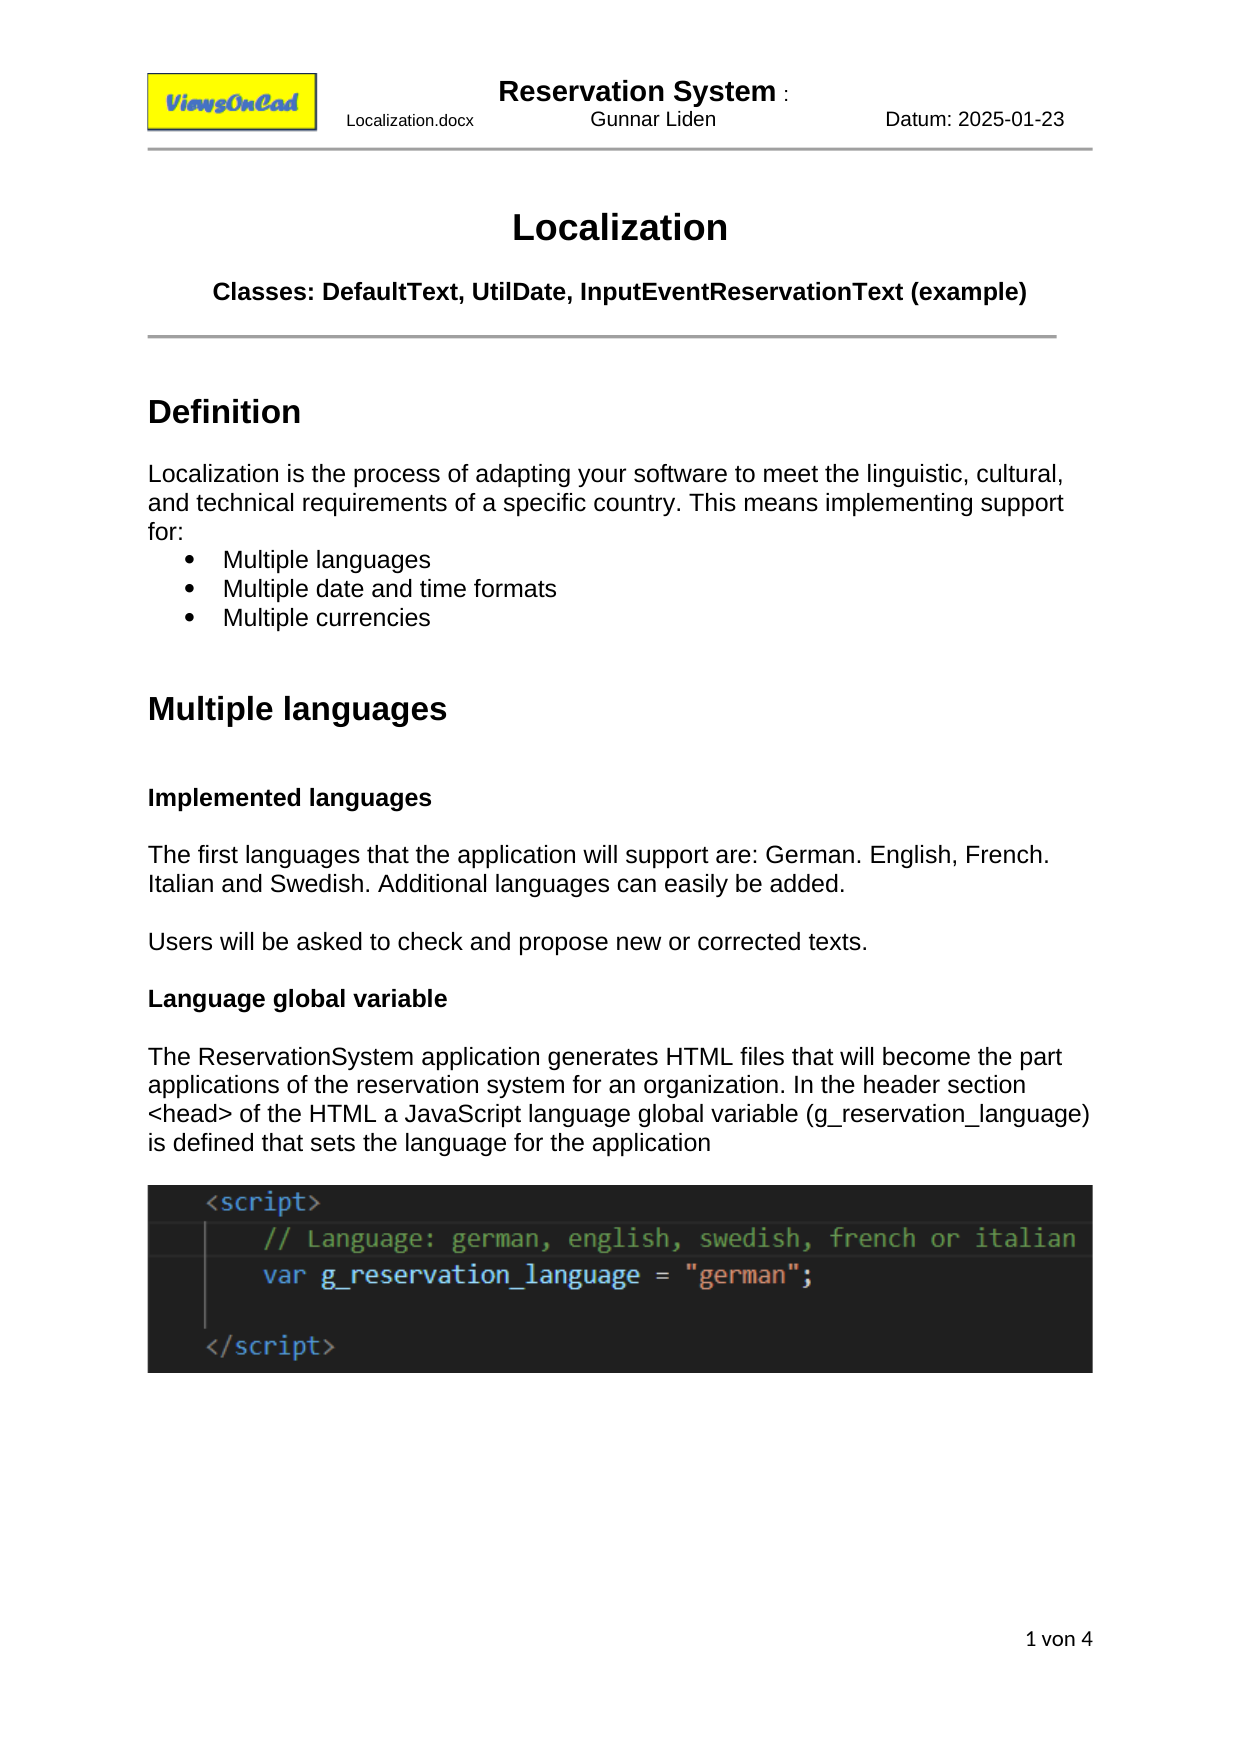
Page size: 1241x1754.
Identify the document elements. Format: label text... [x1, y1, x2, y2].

list Multiple currencies [185, 603, 1093, 632]
text Users will be asked to check and propose new or corrected texts. [148, 927, 1093, 956]
picture [147, 73, 320, 134]
text Multiple languages [148, 689, 1093, 728]
text Implemented languages [148, 783, 1093, 812]
picture [147, 1185, 1093, 1373]
text The ReservationSystem application generates HTML files that will become the part applications of the reservation system for an organization. In the header section <head> of the HTML a JavaScript language global variable (g_reservation_language) is defined that sets the language for the application [148, 1042, 1093, 1157]
text Classes: DefaultText, UtilDate, InputEventReservationText (example) [148, 277, 1093, 306]
text Localization [148, 205, 1093, 248]
list Multiple date and time formats [185, 574, 1093, 603]
list Multiple languages [185, 545, 1093, 574]
text Localization is the process of adapting your software to meet the linguistic, cultural, and technical requirements of a specific country. This means implementing support for: [148, 459, 1093, 545]
text Definition [148, 392, 1093, 430]
text Language global variable [148, 984, 1093, 1013]
text The first languages that the application will support are: German. English, French. Italian and Swedish. Additional languages can easily be added. [148, 841, 1093, 898]
